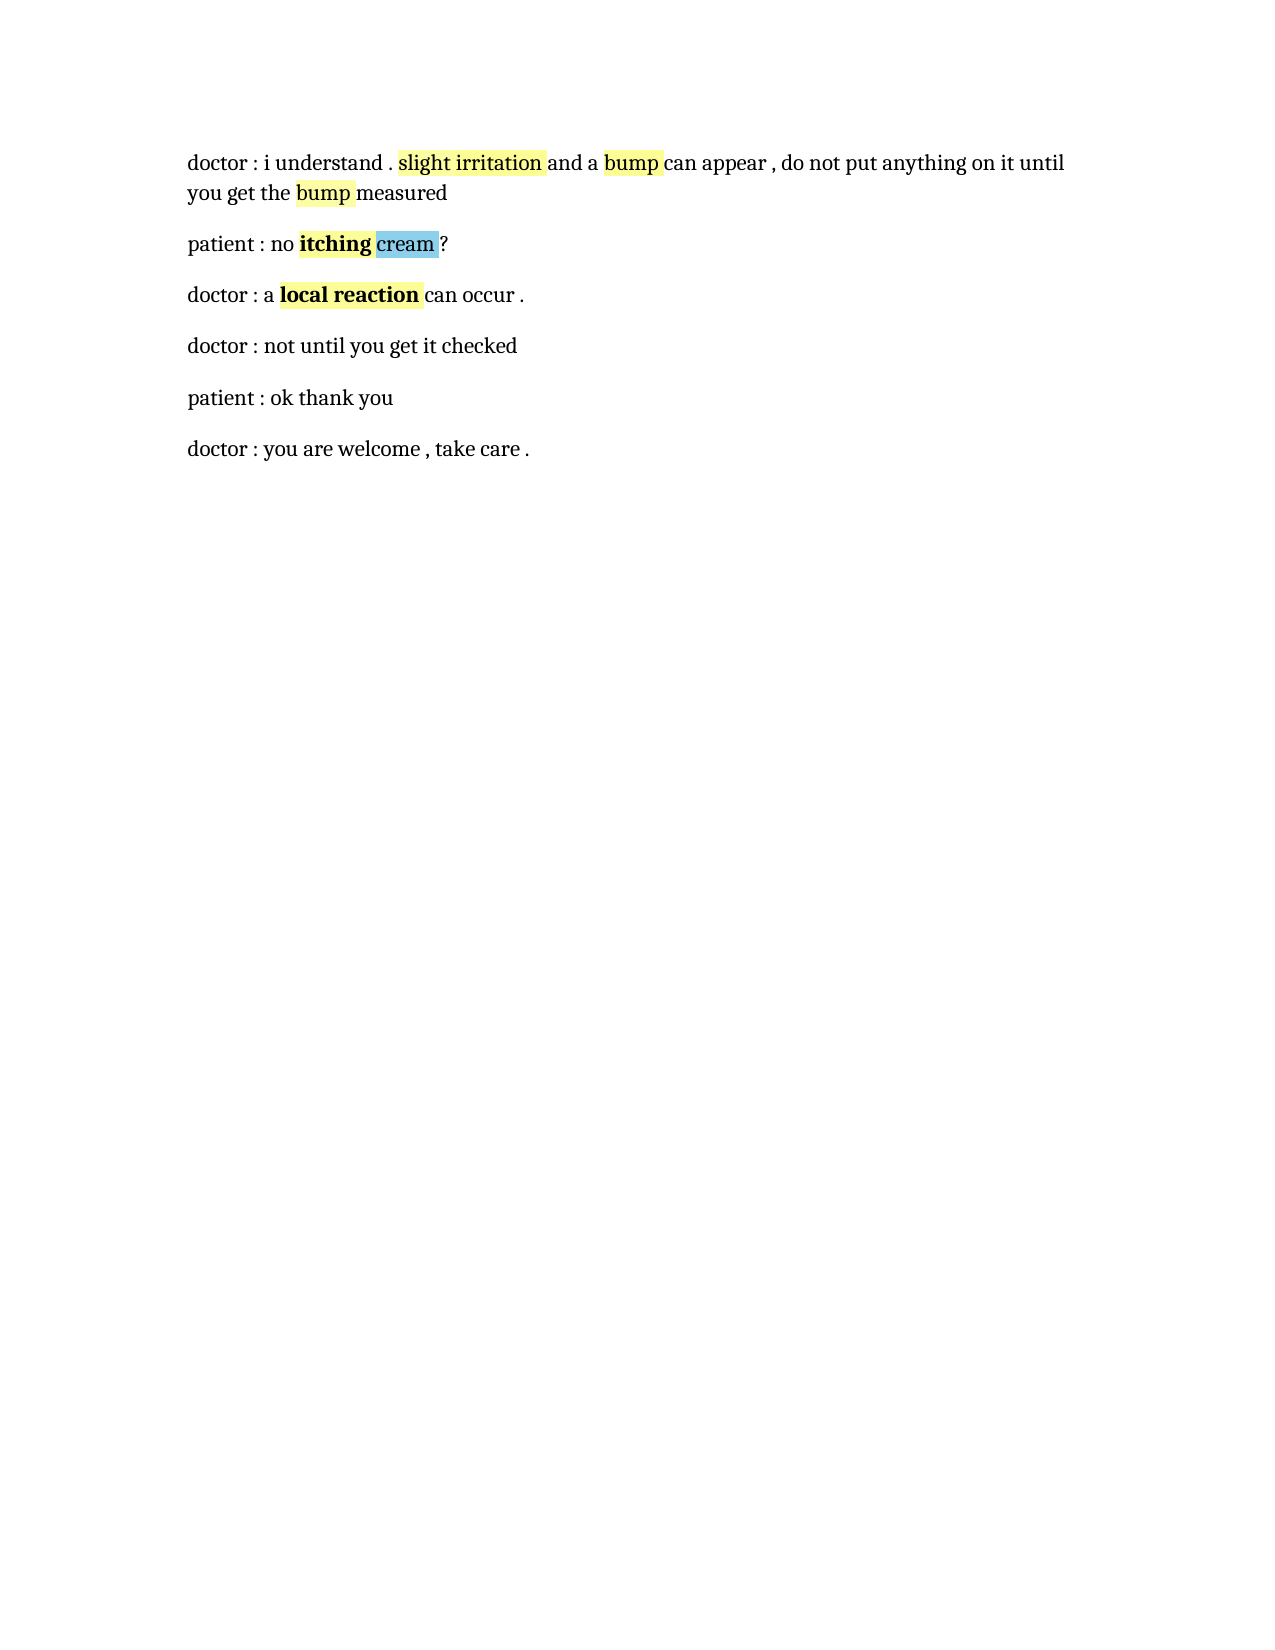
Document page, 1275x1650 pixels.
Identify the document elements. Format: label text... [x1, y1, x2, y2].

text patient : ok thank you [187, 384, 1087, 411]
text doctor : not until you get it checked [187, 333, 1087, 360]
text doctor : a local reaction can occur . [424, 282, 1087, 309]
text patient : no itching cream ? [187, 231, 299, 258]
text patient : no itching cream ? [439, 231, 1087, 258]
text doctor : i understand . slight irritation and a bump can appear , do not put anything on it until you get the bump measured [187, 150, 1087, 207]
text doctor : you are welcome , take care . [187, 435, 1087, 462]
text doctor : a local reaction can occur . [187, 282, 280, 309]
